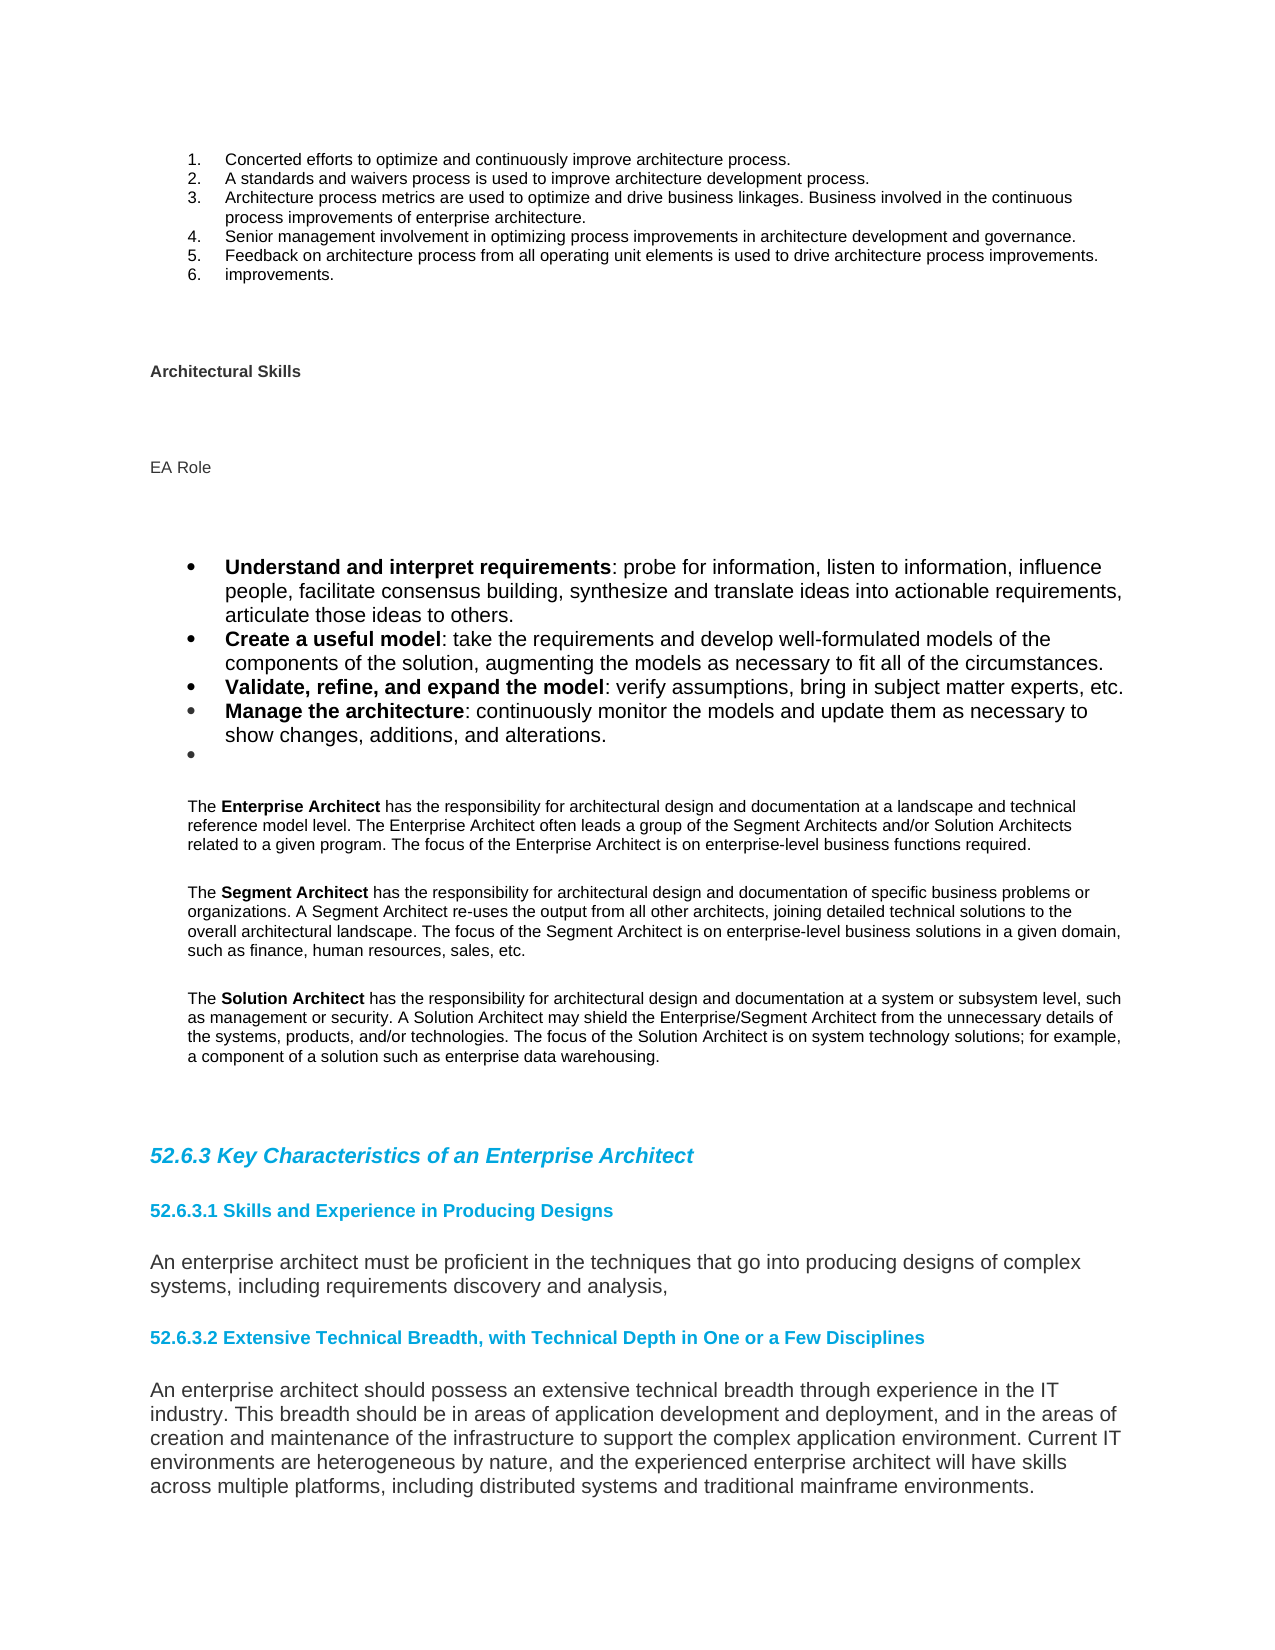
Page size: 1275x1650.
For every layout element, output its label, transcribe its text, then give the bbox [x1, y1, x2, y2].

text An enterprise architect must be proficient in the techniques that go into producing designs of complex systems, including requirements discovery and analysis, [150, 1250, 1125, 1298]
list Create a useful model: take the requirements and develop well-formulated models of the components of the solution, augmenting the models as necessary to fit all of the circumstances. [187, 627, 1125, 675]
text The Segment Architect has the responsibility for architectural design and documentation of specific business problems or organizations. A Segment Architect re-uses the output from all other architects, joining detailed technical solutions to the overall architectural landscape. The focus of the Segment Architect is on enterprise-level business solutions in a given domain, such as finance, human resources, sales, etc. [187, 883, 1125, 960]
list Understand and interpret requirements: probe for information, listen to information, influence people, facilitate consensus building, synthesize and translate ideas into actionable requirements, articulate those ideas to others. [187, 555, 1125, 627]
subtitle 52.6.3.1 Skills and Experience in Producing Designs [150, 1199, 1125, 1221]
list Feedback on architecture process from all operating unit elements is used to drive architecture process improvements. [187, 246, 1125, 265]
list improvements. [187, 265, 1125, 284]
text EA Role [150, 458, 1125, 477]
text The Solution Architect has the responsibility for architectural design and documentation at a system or subsystem level, such as management or security. A Solution Architect may shield the Enterprise/Segment Architect from the unnecessary details of the systems, products, and/or technologies. The focus of the Solution Architect is on system technology solutions; for example, a component of a solution such as enterprise data warehousing. [187, 989, 1125, 1066]
list Validate, refine, and expand the model: verify assumptions, bring in subject matter experts, etc. [187, 675, 1125, 699]
subtitle 52.6.3 Key Characteristics of an Enterprise Architect [150, 1143, 1125, 1168]
list A standards and waivers process is used to improve architecture development process. [187, 169, 1125, 188]
list Senior management involvement in optimizing process improvements in architecture development and governance. [187, 227, 1125, 246]
list Architecture process metrics are used to optimize and drive business linkages. Business involved in the continuous process improvements of enterprise architecture. [187, 188, 1125, 227]
subtitle 52.6.3.2 Extensive Technical Breadth, with Technical Depth in One or a Few Disciplines [150, 1327, 1125, 1349]
text The Enterprise Architect has the responsibility for architectural design and documentation at a landscape and technical reference model level. The Enterprise Architect often leads a group of the Segment Architects and/or Solution Architects related to a given program. The focus of the Enterprise Architect is on enterprise-level business functions required. [187, 796, 1125, 854]
text Architectural Skills [150, 362, 1125, 381]
list Concerted efforts to optimize and continuously improve architecture process. [187, 150, 1125, 169]
list Manage the architecture: continuously monitor the models and update them as necessary to show changes, additions, and alterations. [187, 699, 1125, 747]
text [150, 1378, 1125, 1498]
